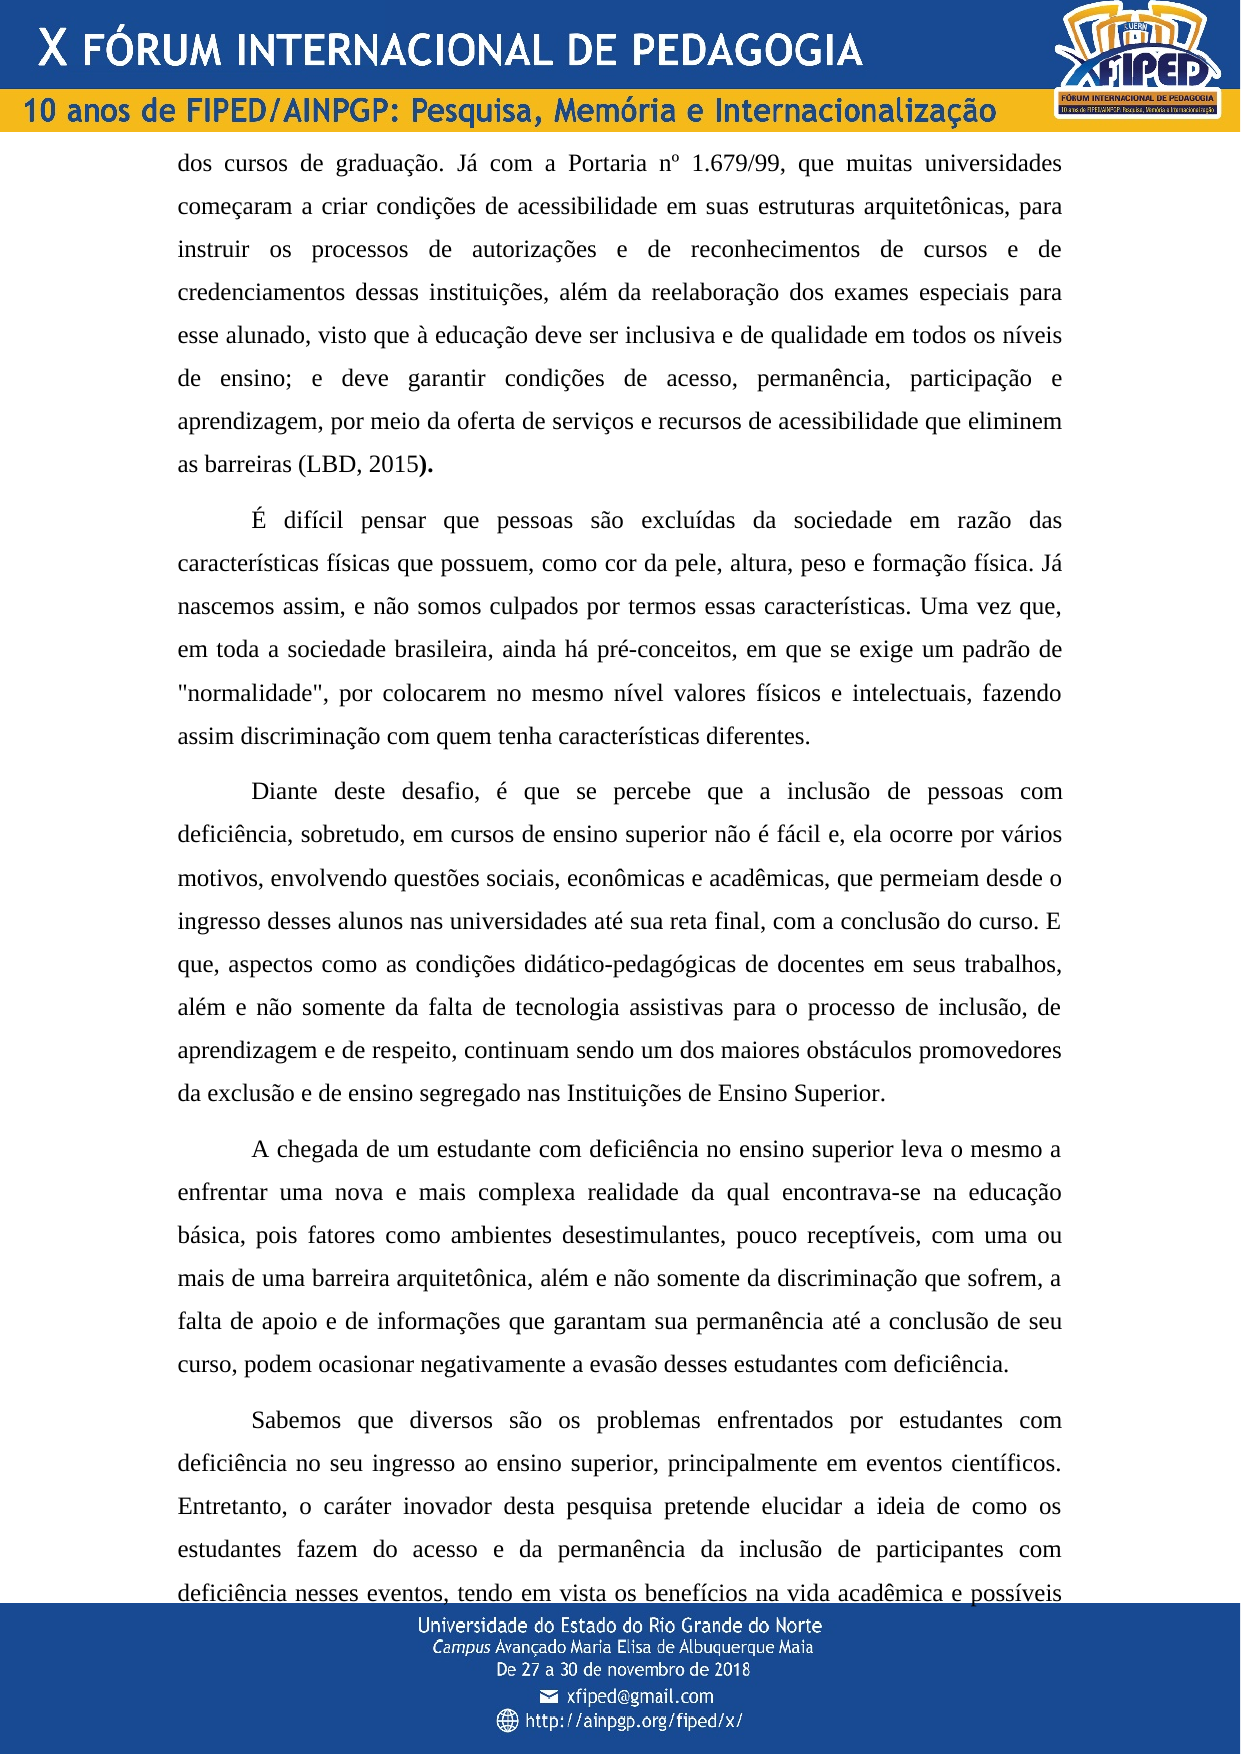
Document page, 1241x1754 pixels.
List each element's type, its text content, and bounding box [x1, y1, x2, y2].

picture [0, 1603, 1241, 1754]
picture [0, 0, 1241, 132]
text É difícil pensar que pessoas são excluídas da sociedade em razão das características físicas que possuem, como cor da pele, altura, peso e formação física. Já nascemos assim, e não somos culpados por termos essas características. Uma vez que, em toda a sociedade brasileira, ainda há pré-conceitos, em que se exige um padrão de "normalidade", por colocarem no mesmo nível valores físicos e intelectuais, fazendo assim discriminação com quem tenha características diferentes. [177, 505, 1063, 749]
text Diante deste desafio, é que se percebe que a inclusão de pessoas com deficiência, sobretudo, em cursos de ensino superior não é fácil e, ela ocorre por vários motivos, envolvendo questões sociais, econômicas e acadêmicas, que permeiam desde o ingresso desses alunos nas universidades até sua reta final, com a conclusão do curso. E que, aspectos como as condições didático-pedagógicas de docentes em seus trabalhos, além e não somente da falta de tecnologia assistivas para o processo de inclusão, de aprendizagem e de respeito, continuam sendo um dos maiores obstáculos promovedores da exclusão e de ensino segregado nas Instituições de Ensino Superior. [177, 776, 1063, 1107]
text A chegada de um estudante com deficiência no ensino superior leva o mesmo a enfrentar uma nova e mais complexa realidade da qual encontrava-se na educação básica, pois fatores como ambientes desestimulantes, pouco receptíveis, com uma ou mais de uma barreira arquitetônica, além e não somente da discriminação que sofrem, a falta de apoio e de informações que garantam sua permanência até a conclusão de seu curso, podem ocasionar negativamente a evasão desses estudantes com deficiência. [177, 1134, 1063, 1378]
